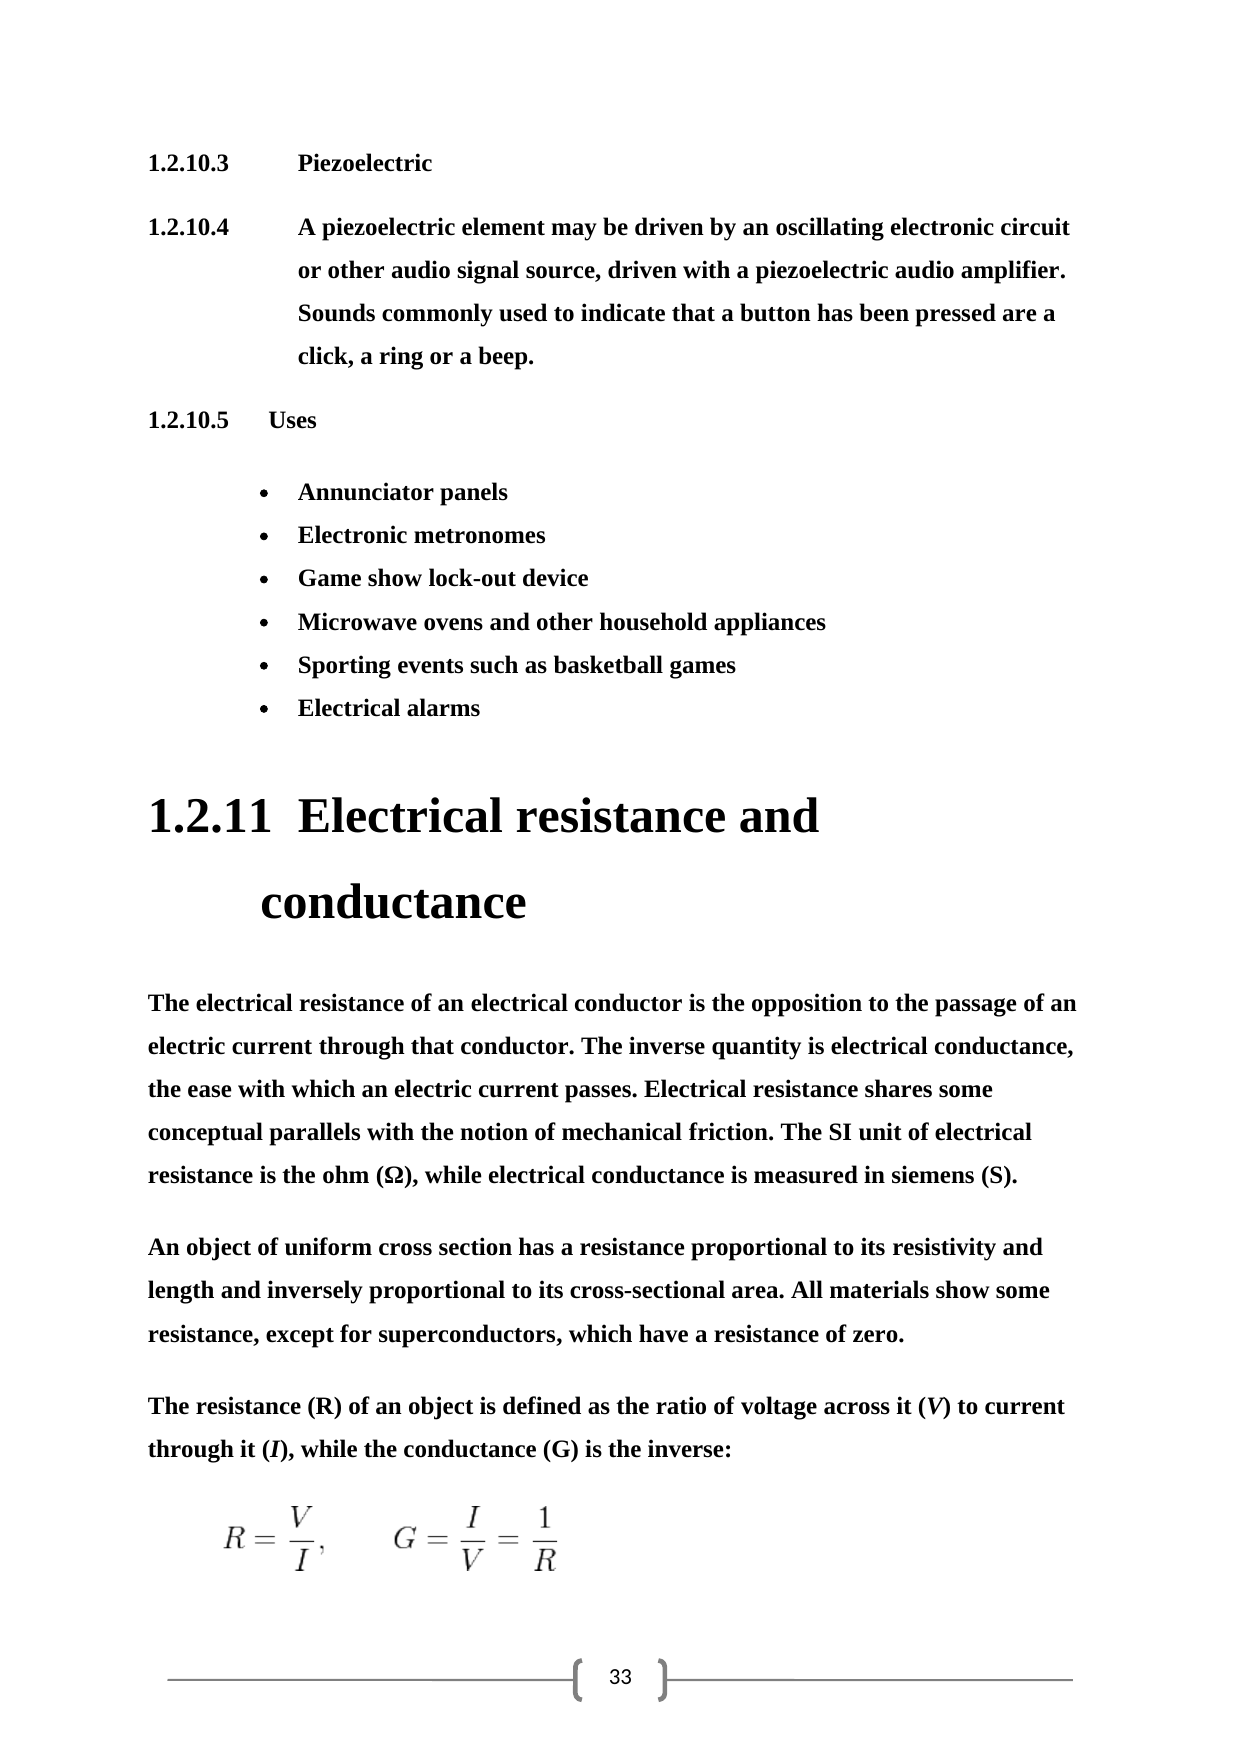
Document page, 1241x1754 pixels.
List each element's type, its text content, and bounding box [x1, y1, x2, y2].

subtitle Piezoelectric [148, 148, 1092, 176]
list Game show lock-out device [260, 563, 1092, 592]
list Sporting events such as basketball games [260, 650, 1092, 678]
picture [222, 1506, 558, 1571]
text The electrical resistance of an electrical conductor is the opposition to the passage of an electric current through that conductor. The inverse quantity is electrical conductance, the ease with which an electric current passes. Electrical resistance shares some conceptual parallels with the notion of mechanical friction. The SI unit of electrical resistance is the ohm (Ω), while electrical conductance is measured in siemens (S). [148, 988, 1092, 1189]
list Electrical alarms [260, 693, 1092, 722]
list Electronic metronomes [260, 520, 1092, 549]
subtitle Uses [148, 405, 1092, 434]
text An object of uniform cross section has a resistance proportional to its resistivity and length and inversely proportional to its cross-sectional area. All materials show some resistance, except for superconductors, which have a resistance of zero. [148, 1232, 1092, 1347]
subtitle A piezoelectric element may be driven by an oscillating electronic circuit or other audio signal source, driven with a piezoelectric audio amplifier. Sounds commonly used to indicate that a button has been pressed are a click, a ring or a beep. [148, 212, 1092, 370]
text The resistance (R) of an object is defined as the ratio of voltage across it (V) to current through it (I), while the conductance (G) is the inverse: [148, 1391, 1092, 1463]
list Microwave ovens and other household appliances [260, 607, 1092, 635]
list Annunciator panels [260, 477, 1092, 506]
subtitle Electrical resistance and conductance [148, 786, 1092, 930]
